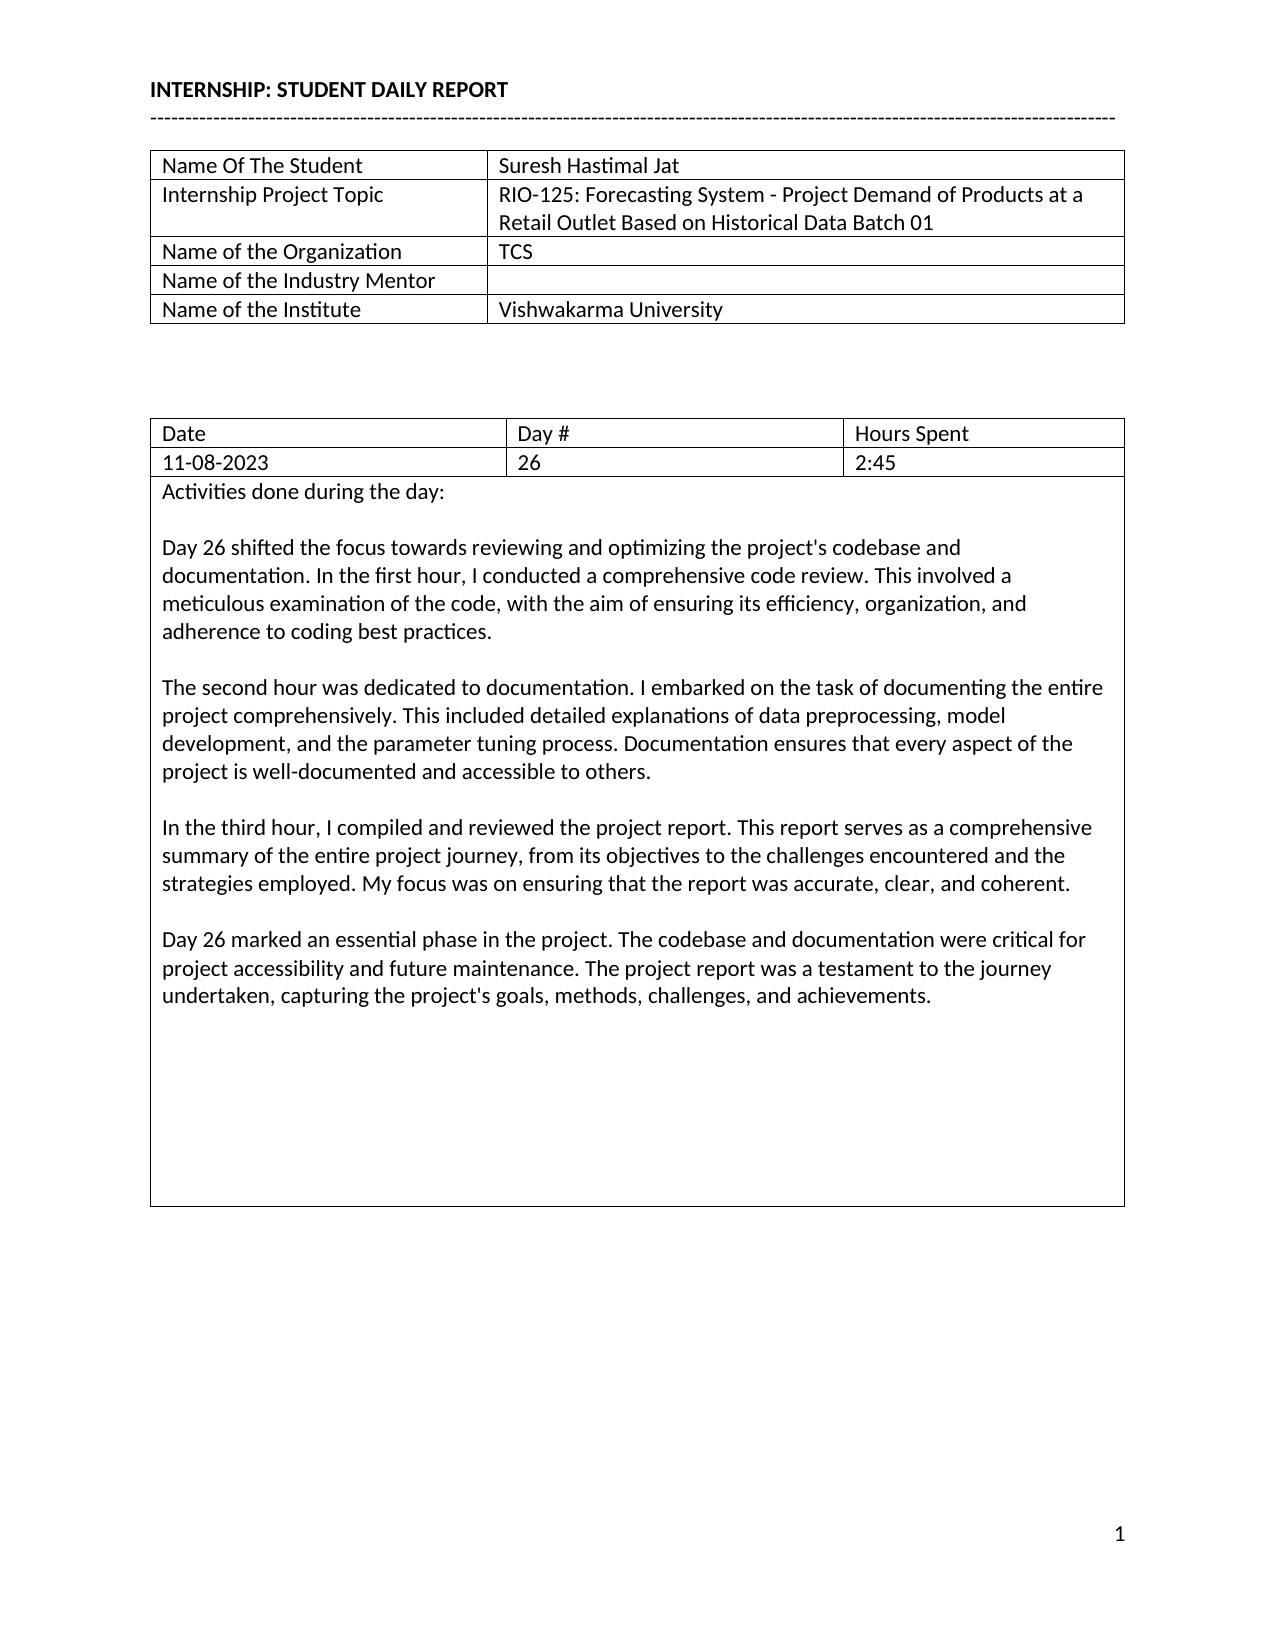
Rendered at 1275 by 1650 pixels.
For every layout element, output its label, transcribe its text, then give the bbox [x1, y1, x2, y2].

table_header Day # [507, 419, 843, 447]
table_header Name Of The Student [151, 151, 487, 179]
table_cell RIO-125: Forecasting System - Project Demand of Products at a Retail Outlet Based on Historical Data Batch 01 [488, 180, 1124, 236]
table_header Hours Spent [844, 419, 1124, 447]
table_cell [488, 266, 1124, 294]
table_header Date [151, 419, 506, 447]
table_cell 26 [507, 448, 843, 476]
table_cell 11-08-2023 [151, 448, 506, 476]
table_cell 2:45 [844, 448, 1124, 476]
table_cell Internship Project Topic [151, 180, 487, 236]
table_cell Name of the Industry Mentor [151, 266, 487, 294]
table_cell Name of the Institute [151, 295, 487, 323]
table_cell Activities done during the day: Day 26 shifted the focus towards reviewing and optimizing the project's codebase and documentation. In the first hour, I conducted a comprehensive code review. This involved a meticulous examination of the code, with the aim of ensuring its efficiency, organization, and adherence to coding best practices. The second hour was dedicated to documentation. I embarked on the task of documenting the entire project comprehensively. This included detailed explanations of data preprocessing, model development, and the parameter tuning process. Documentation ensures that every aspect of the project is well-documented and accessible to others. In the third hour, I compiled and reviewed the project report. This report serves as a comprehensive summary of the entire project journey, from its objectives to the challenges encountered and the strategies employed. My focus was on ensuring that the report was accurate, clear, and coherent. Day 26 marked an essential phase in the project. The codebase and documentation were critical for project accessibility and future maintenance. The project report was a testament to the journey undertaken, capturing the project's goals, methods, challenges, and achievements. [151, 477, 1124, 1206]
table_header Suresh Hastimal Jat [488, 151, 1124, 179]
table_cell Name of the Organization [151, 237, 487, 265]
table_cell TCS [488, 237, 1124, 265]
table_cell Vishwakarma University [488, 295, 1124, 323]
